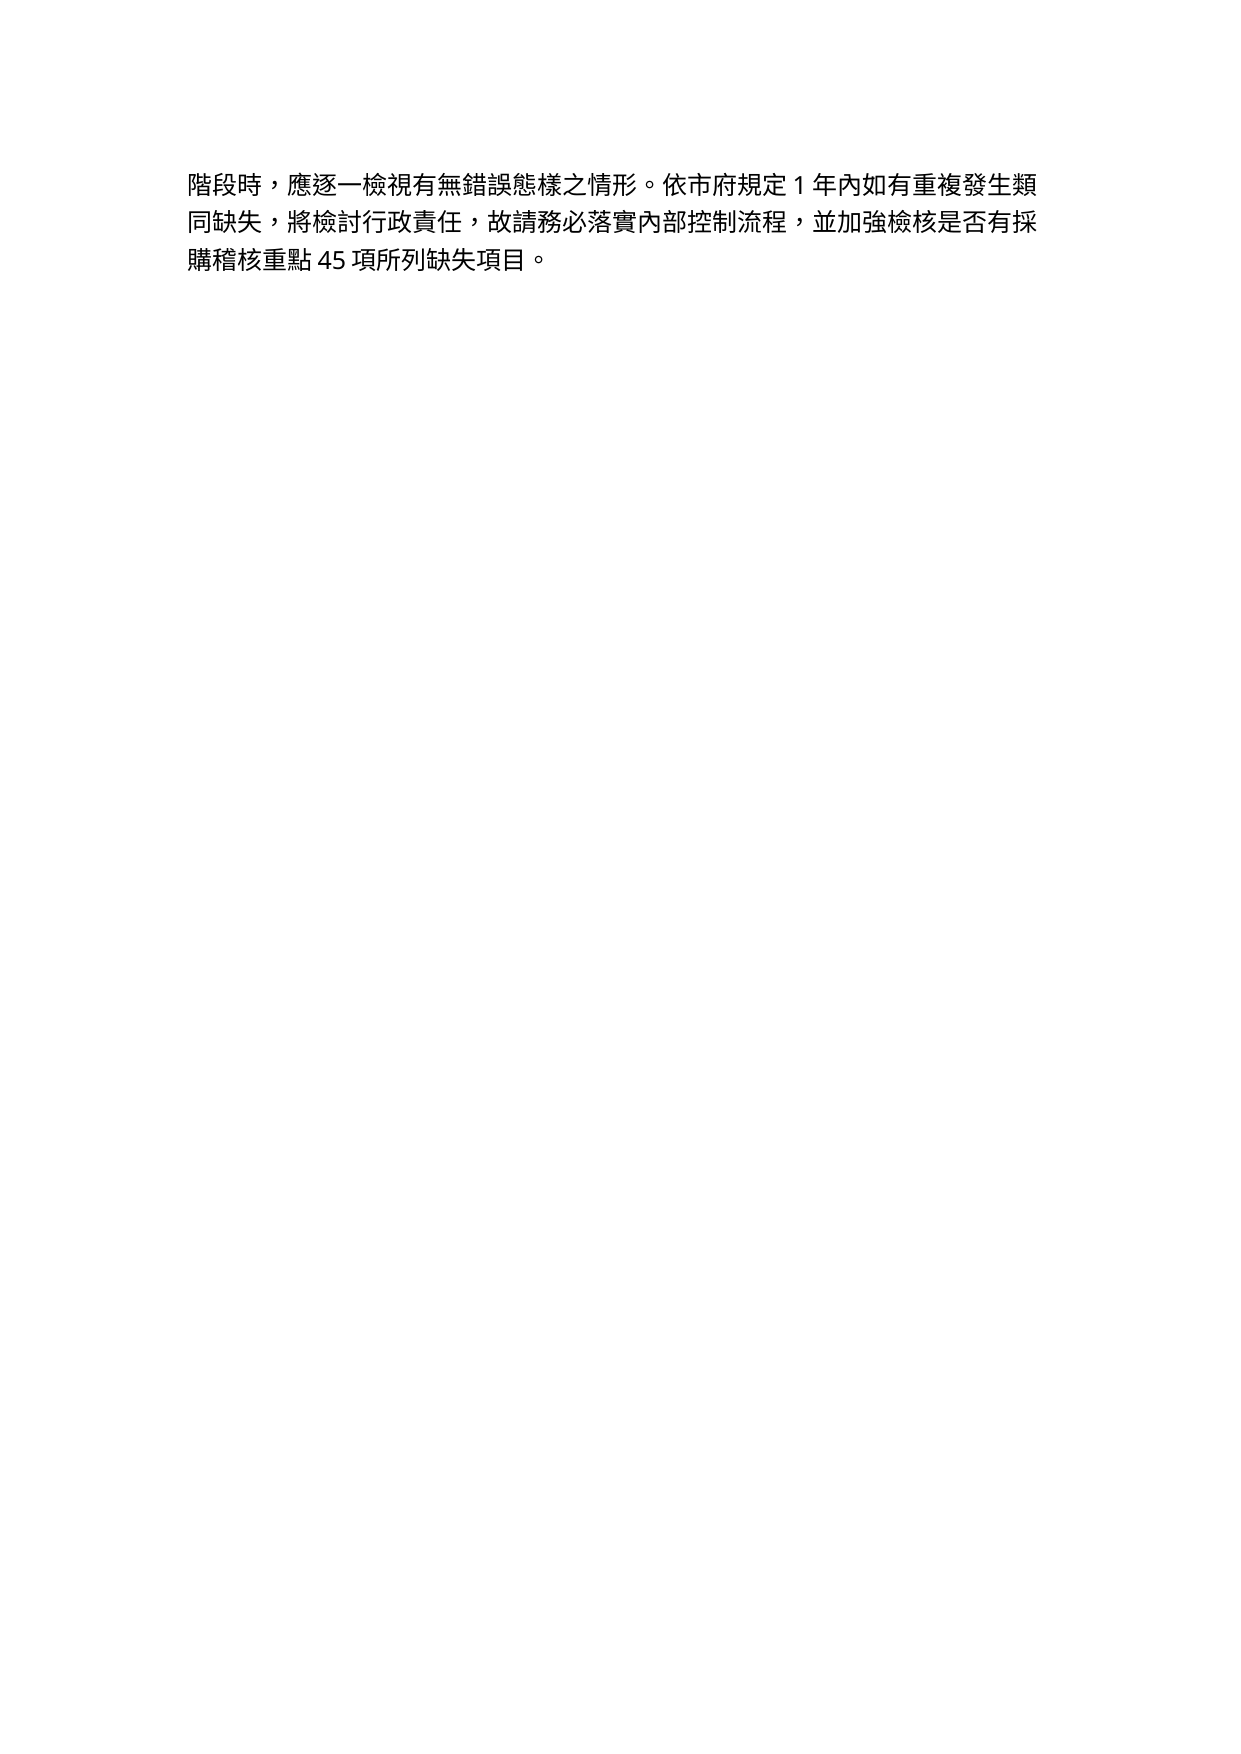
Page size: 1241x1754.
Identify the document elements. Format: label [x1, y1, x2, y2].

text [187, 164, 1053, 277]
